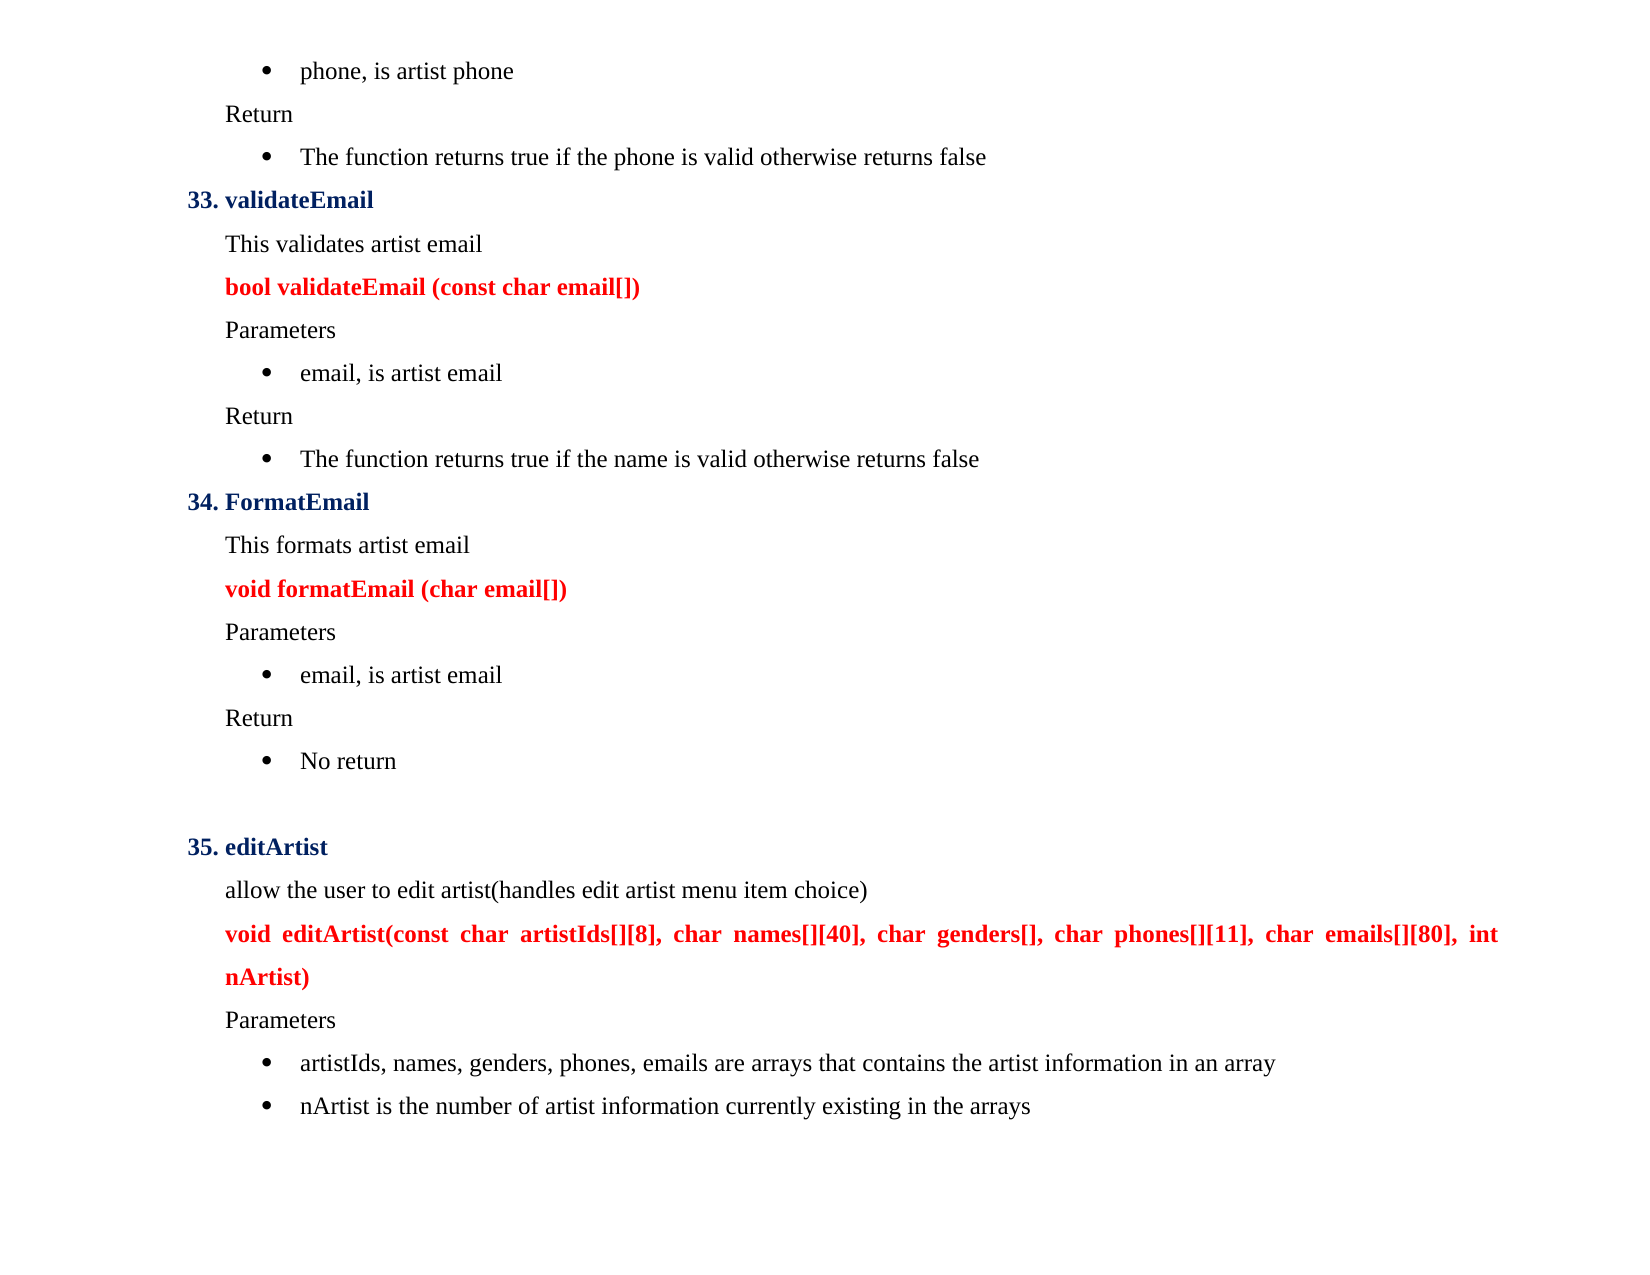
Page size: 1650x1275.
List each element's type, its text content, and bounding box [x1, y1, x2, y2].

list validateEmail [187, 186, 1500, 214]
list This validates artist email [225, 229, 1500, 257]
list This formats artist email [225, 531, 1500, 559]
list editArtist [187, 832, 1500, 861]
list Return [225, 99, 1500, 128]
list artistIds, names, genders, phones, emails are arrays that contains the artist information in an array [262, 1048, 1500, 1077]
list Return [225, 401, 1500, 430]
list void editArtist(const char artistIds[][8], char names[][40], char genders[], char phones[][11], char emails[][80], int nArtist) [225, 919, 1500, 991]
list Parameters [225, 315, 1500, 344]
list No return [262, 746, 1500, 775]
list email, is artist email [262, 358, 1500, 387]
list phone, is artist phone [262, 56, 1500, 85]
list FormatEmail [187, 487, 1500, 516]
list Return [225, 703, 1500, 732]
list void formatEmail (char email[]) [225, 574, 1500, 602]
list The function returns true if the name is valid otherwise returns false [262, 444, 1500, 473]
list The function returns true if the phone is valid otherwise returns false [262, 142, 1500, 171]
list bool validateEmail (const char email[]) [225, 272, 1500, 301]
list Parameters [225, 617, 1500, 646]
list nArtist is the number of artist information currently existing in the arrays [262, 1091, 1500, 1120]
list email, is artist email [262, 660, 1500, 689]
list Parameters [225, 1005, 1500, 1034]
list allow the user to edit artist(handles edit artist menu item choice) [225, 876, 1500, 904]
